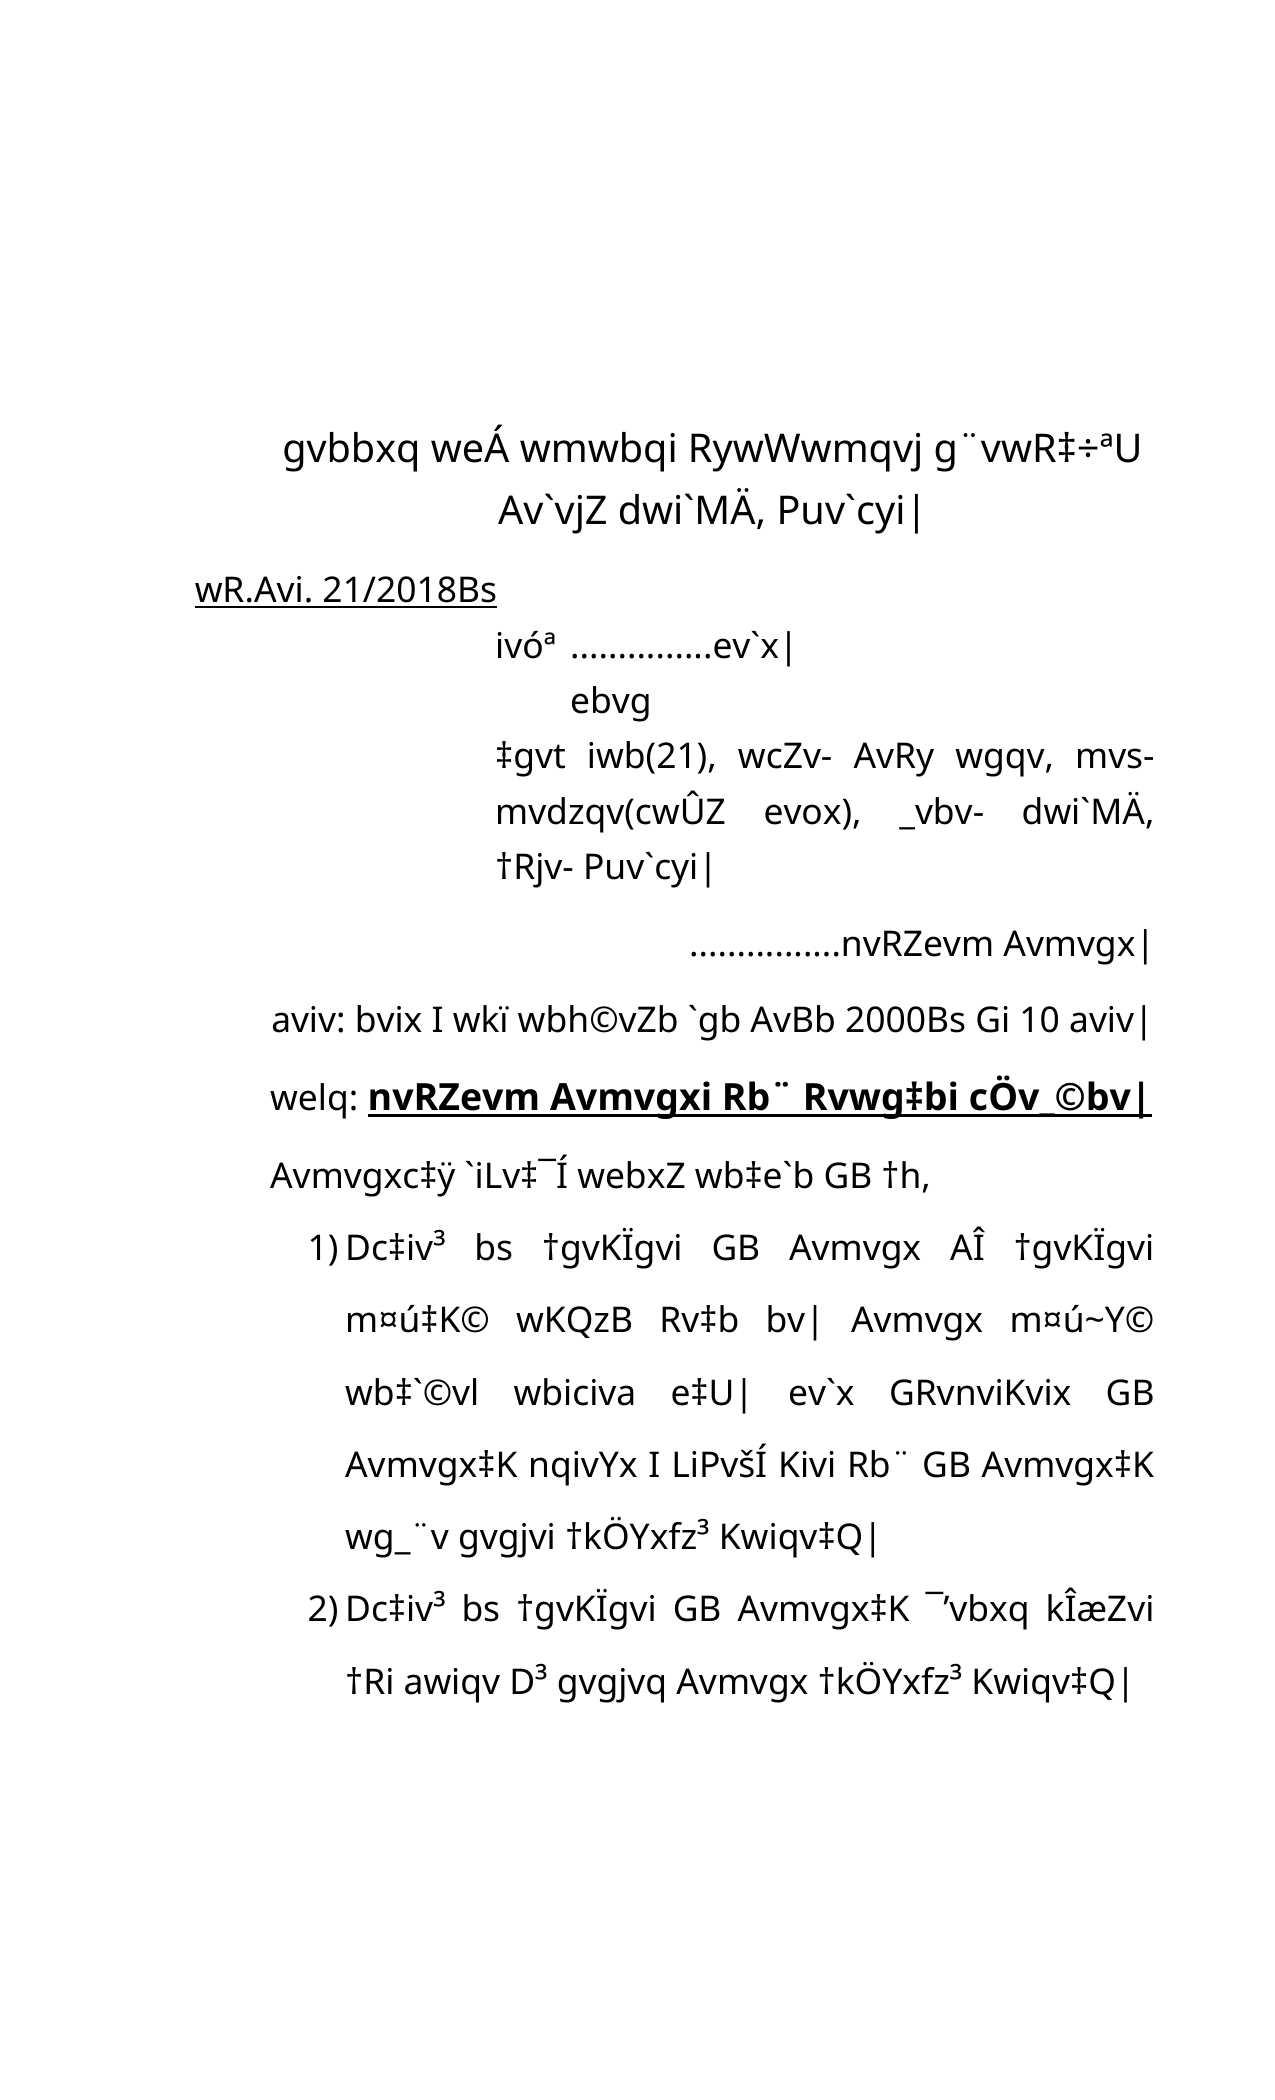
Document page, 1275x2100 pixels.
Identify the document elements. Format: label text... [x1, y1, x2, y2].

text ................nvRZevm Avmvgx| [270, 918, 1155, 966]
text ebvg [495, 676, 1155, 724]
text ivóª ...............ev`x| [495, 620, 1155, 668]
text Avmvgxc‡ÿ `iLv‡¯Í webxZ wb‡e`b GB †h, [270, 1150, 1155, 1198]
text wR.Avi. 21/2018Bs [167, 565, 1155, 613]
text welq: nvRZevm Avmvgxi Rb¨ Rvwg‡bi cÖv_©bv| [270, 1071, 1155, 1122]
text gvbbxq weÁ wmwbqi RywWwmqvj g¨vwR‡÷ªU Av`vjZ dwi`MÄ, Puv`cyi| [270, 420, 1155, 536]
text aviv: bvix I wkï wbh©vZb `gb AvBb 2000Bs Gi 10 aviv| [270, 994, 1155, 1043]
list Dc‡iv³ bs †gvKÏgvi GB Avmvgx AÎ †gvKÏgvi m¤ú‡K© wKQzB Rv‡b bv| Avmvgx m¤ú~Y© wb‡`©vl wbiciva e‡U| ev`x GRvnviKvix GB Avmvgx‡K nqivYx I LiPvšÍ Kivi Rb¨ GB Avmvgx‡K wg_¨v gvgjvi †kÖYxfz³ Kwiqv‡Q| [307, 1222, 1155, 1560]
list Dc‡iv³ bs †gvKÏgvi GB Avmvgx‡K ¯’vbxq kÎæZvi †Ri awiqv D³ gvgjvq Avmvgx †kÖYxfz³ Kwiqv‡Q| [307, 1584, 1155, 1704]
text ‡gvt iwb(21), wcZv- AvRy wgqv, mvs- mvdzqv(cwÛZ evox), _vbv- dwi`MÄ, †Rjv- Puv`cyi| [495, 731, 1155, 890]
